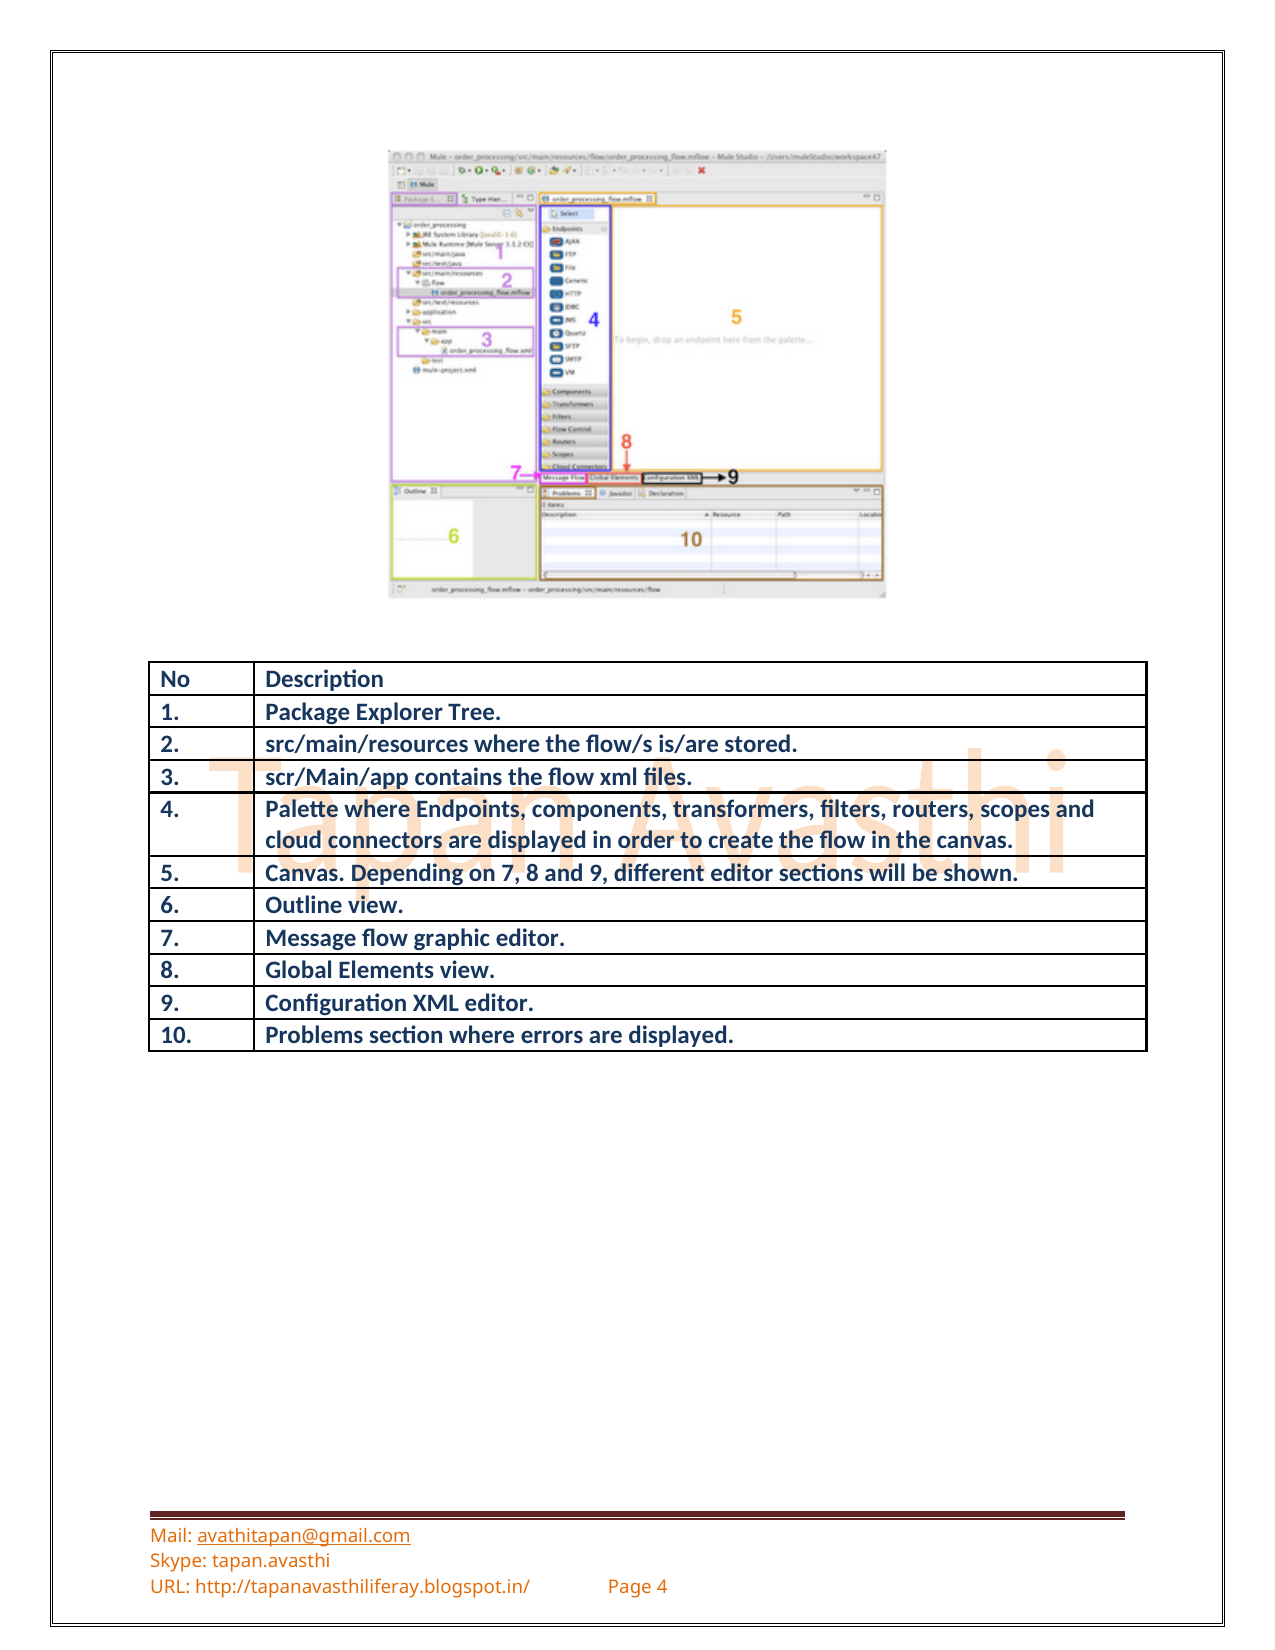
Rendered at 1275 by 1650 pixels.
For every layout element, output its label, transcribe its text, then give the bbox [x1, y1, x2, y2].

table_cell 4. [150, 794, 253, 854]
table_cell 10. [150, 1020, 253, 1050]
table_cell src/main/resources where the flow/s is/are stored. [255, 728, 1145, 759]
table_cell 7. [150, 922, 253, 952]
table_header Description [255, 663, 1145, 694]
table_cell 3. [150, 761, 253, 791]
table_cell Configuration XML editor. [255, 987, 1145, 1018]
table_cell Problems section where errors are displayed. [255, 1020, 1145, 1050]
table_cell 2. [150, 728, 253, 759]
table_cell Canvas. Depending on 7, 8 and 9, different editor sections will be shown. [255, 857, 1145, 887]
table_header No [150, 663, 253, 694]
table_cell scr/Main/app contains the flow xml files. [255, 761, 1145, 791]
table_cell 9. [150, 987, 253, 1018]
table_cell Palette where Endpoints, components, transformers, filters, routers, scopes and cloud connectors are displayed in order to create the flow in the canvas. [255, 794, 1145, 854]
table_cell 8. [150, 955, 253, 985]
table_cell Global Elements view. [255, 955, 1145, 985]
table_cell 5. [150, 857, 253, 887]
table_cell 6. [150, 889, 253, 920]
table_cell Outline view. [255, 889, 1145, 920]
table_cell Package Explorer Tree. [255, 696, 1145, 726]
table_cell 1. [150, 696, 253, 726]
picture [387, 150, 888, 600]
table_cell Message flow graphic editor. [255, 922, 1145, 952]
